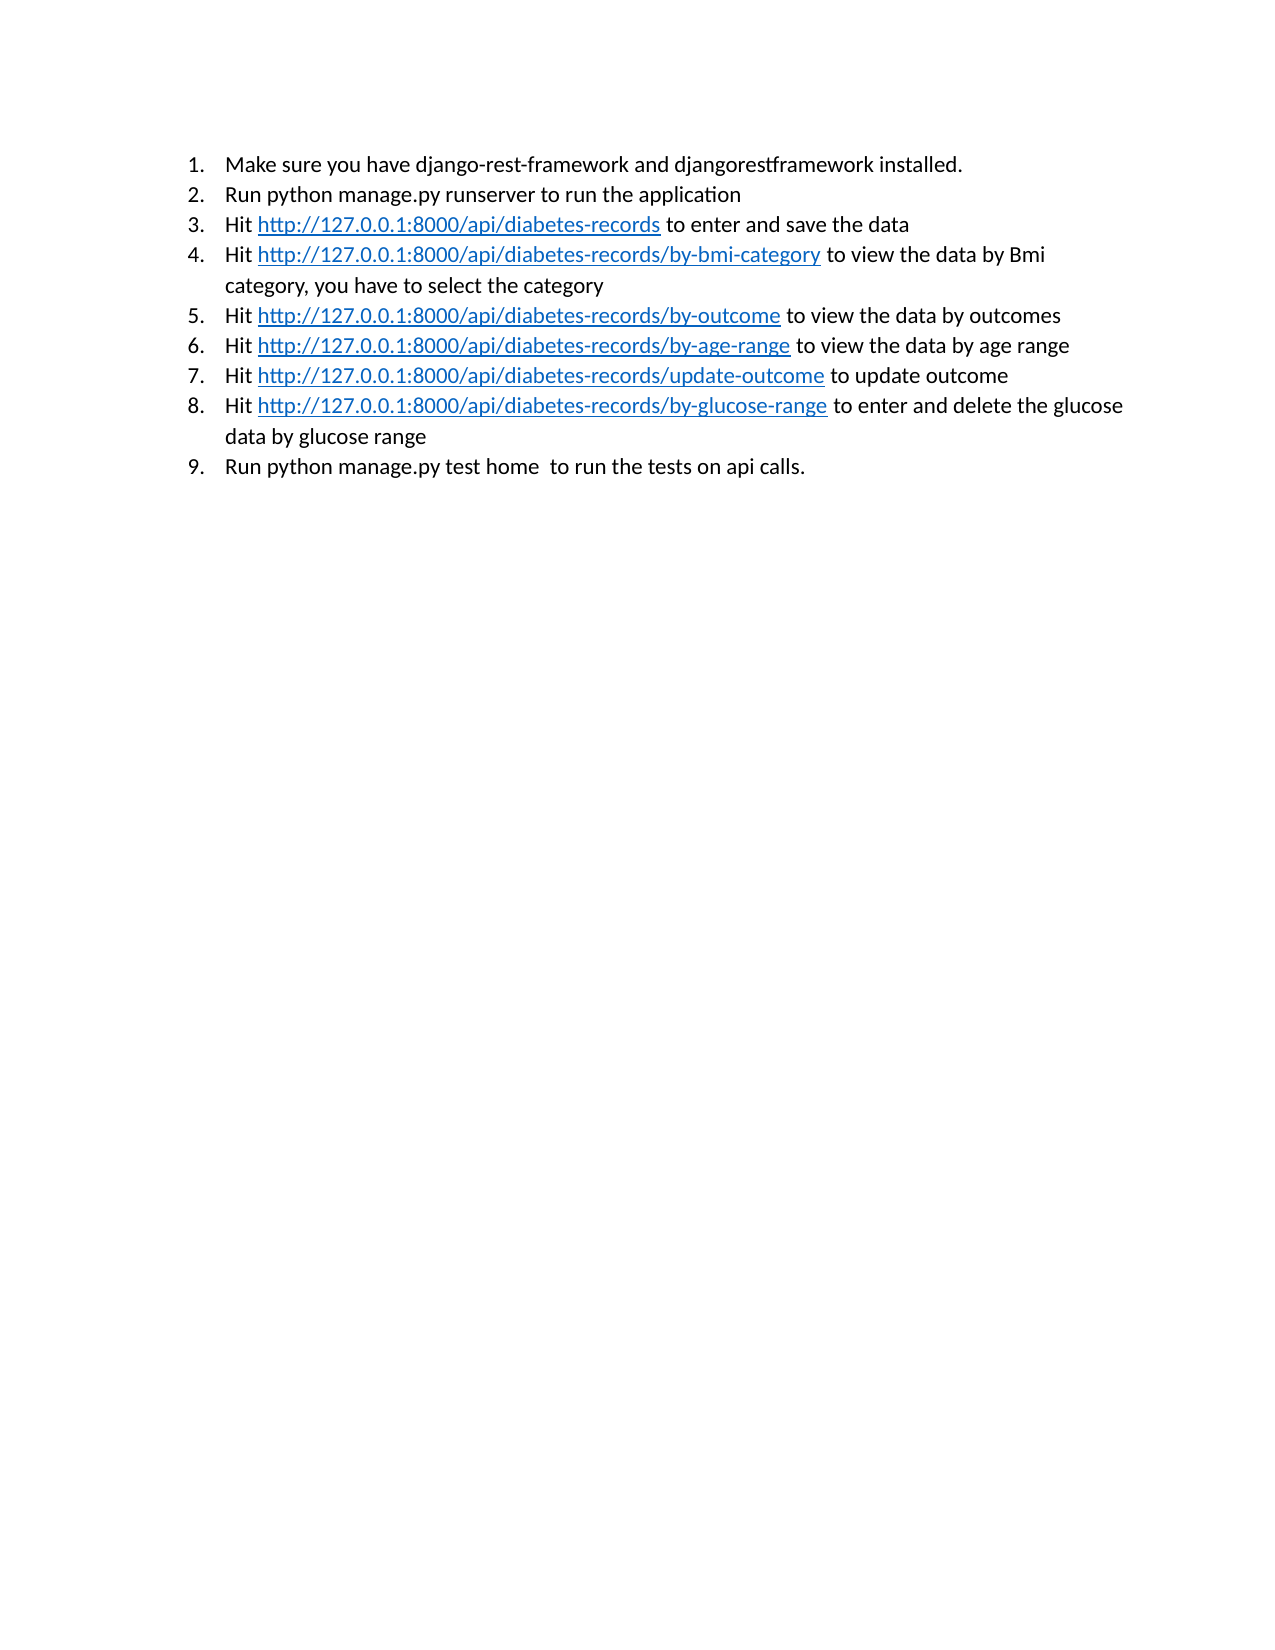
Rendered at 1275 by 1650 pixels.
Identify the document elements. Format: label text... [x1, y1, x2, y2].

list Make sure you have django-rest-framework and djangorestframework installed. [187, 150, 1125, 178]
list Hit http://127.0.0.1:8000/api/diabetes-records/by-outcome to view the data by outcomes [187, 301, 1125, 329]
list Hit http://127.0.0.1:8000/api/diabetes-records/by-age-range to view the data by age range [187, 331, 1125, 359]
list Run python manage.py test home to run the tests on api calls. [187, 452, 1125, 480]
list Hit http://127.0.0.1:8000/api/diabetes-records/by-glucose-range to enter and delete the glucose data by glucose range [187, 392, 1125, 450]
list Run python manage.py runserver to run the application [187, 180, 1125, 208]
list Hit http://127.0.0.1:8000/api/diabetes-records/update-outcome to update outcome [187, 361, 1125, 389]
list Hit http://127.0.0.1:8000/api/diabetes-records to enter and save the data [187, 210, 1125, 238]
list Hit http://127.0.0.1:8000/api/diabetes-records/by-bmi-category to view the data by Bmi category, you have to select the category [187, 241, 1125, 299]
